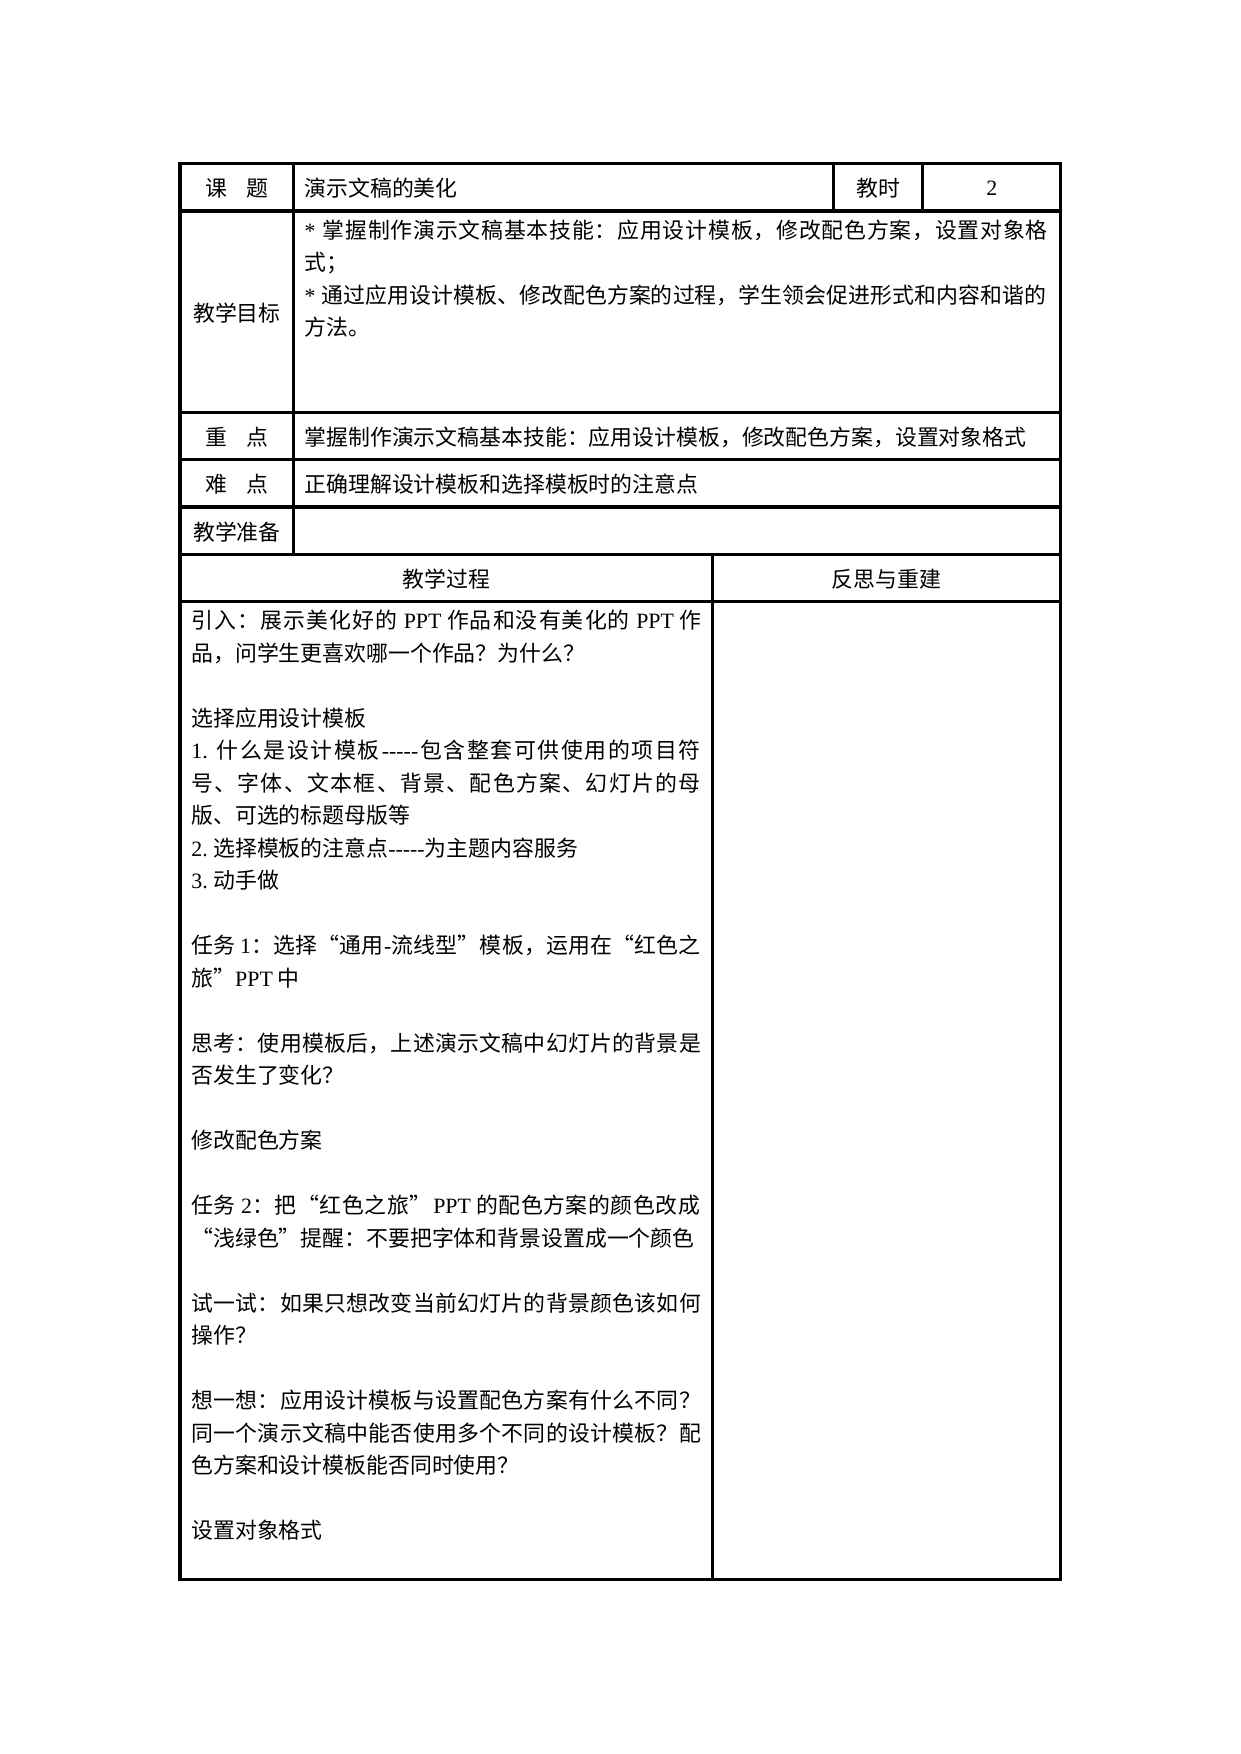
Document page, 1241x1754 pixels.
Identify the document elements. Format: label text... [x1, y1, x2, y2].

table_cell 重 点 [182, 414, 292, 458]
table_cell 掌握制作演示文稿基本技能：应用设计模板，修改配色方案，设置对象格式 [295, 414, 1059, 458]
table_cell [714, 603, 1059, 1578]
table_header 演示文稿的美化 [295, 165, 832, 209]
table_header 课 题 [182, 165, 292, 209]
table_header 2 [924, 165, 1059, 209]
table_header 教时 [835, 165, 921, 209]
table_cell [295, 509, 1059, 553]
table_cell 教学目标 [182, 213, 292, 411]
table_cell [182, 603, 711, 1578]
table_cell 教学过程 [182, 556, 711, 600]
table_cell 教学准备 [182, 509, 292, 553]
table_cell 难 点 [182, 461, 292, 505]
table_cell * 掌握制作演示文稿基本技能：应用设计模板，修改配色方案，设置对象格式； * 通过应用设计模板、修改配色方案的过程，学生领会促进形式和内容和谐的方法。 [295, 213, 1059, 411]
table_cell 反思与重建 [714, 556, 1059, 600]
table_cell 正确理解设计模板和选择模板时的注意点 [295, 461, 1059, 505]
